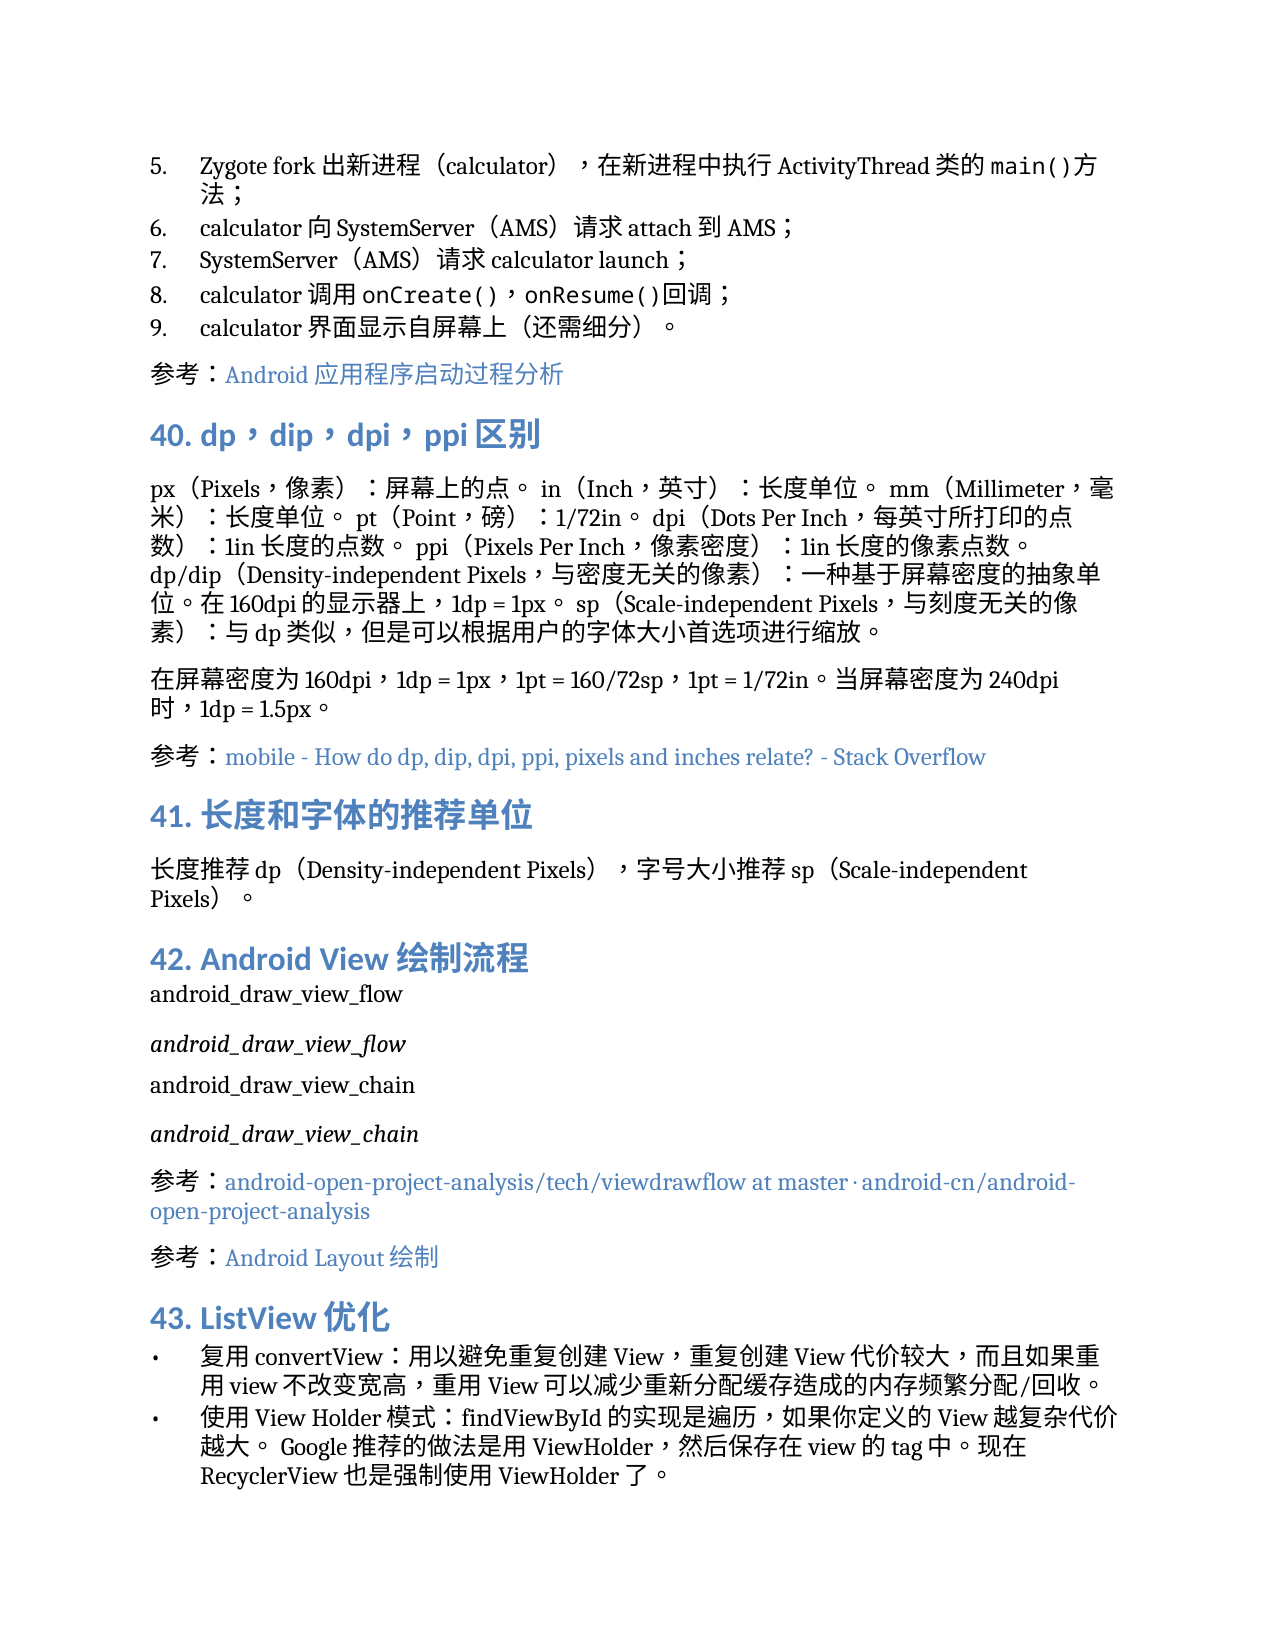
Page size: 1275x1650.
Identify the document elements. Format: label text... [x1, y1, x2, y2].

text android_draw_view_chain [150, 1071, 1125, 1099]
text 参考：Android 应用程序启动过程分析 [150, 361, 1125, 390]
subtitle 43. ListView优化 [150, 1294, 1125, 1339]
text 长度推荐dp（Density-independent Pixels），字号大小推荐sp（Scale-independent Pixels）。 [150, 856, 1125, 914]
list SystemServer（AMS）请求calculator launch； [150, 246, 1125, 275]
text 参考：android-open-project-analysis/tech/viewdrawflow at master · android-cn/android-open-project-analysis [150, 1168, 1125, 1225]
list calculator向SystemServer（AMS）请求attach到AMS； [150, 214, 1125, 242]
text android_draw_view_chain [150, 1120, 1125, 1149]
text android_draw_view_flow [150, 1029, 1125, 1058]
list calculator调用onCreate()，onResume()回调； [150, 279, 1125, 310]
text px（Pixels，像素）：屏幕上的点。 in（Inch，英寸）：长度单位。 mm（Millimeter，毫米）：长度单位。 pt（Point，磅）：1/72in。 dpi（Dots Per Inch，每英寸所打印的点数）：1in长度的点数。 ppi（Pixels Per Inch，像素密度）：1in长度的像素点数。 dp/dip（Density-independent Pixels，与密度无关的像素）：一种基于屏幕密度的抽象单位。在160dpi的显示器上，1dp = 1px。 sp（Scale-independent Pixels，与刻度无关的像素）：与dp类似，但是可以根据用户的字体大小首选项进行缩放。 [150, 475, 1125, 647]
text 参考：Android Layout绘制 [150, 1244, 1125, 1273]
text 参考：mobile - How do dp, dip, dpi, ppi, pixels and inches relate? - Stack Overflow [150, 742, 1125, 771]
text 在屏幕密度为160dpi，1dp = 1px，1pt = 160/72sp，1pt = 1/72in。当屏幕密度为240dpi时，1dp = 1.5px。 [150, 666, 1125, 724]
subtitle 40. dp，dip，dpi，ppi区别 [150, 411, 1125, 456]
list 使用View Holder模式：findViewById的实现是遍历，如果你定义的View越复杂代价越大。 Google推荐的做法是用ViewHolder，然后保存在view的tag中。现在RecyclerView也是强制使用ViewHolder了。 [150, 1404, 1125, 1490]
list 复用convertView：用以避免重复创建View，重复创建View代价较大，而且如果重用view不改变宽高，重用View可以减少重新分配缓存造成的内存频繁分配/回收。 [150, 1343, 1125, 1400]
list Zygote fork出新进程（calculator），在新进程中执行ActivityThread类的main()方法； [150, 150, 1125, 210]
subtitle 42. Android View绘制流程 [150, 934, 1125, 980]
list calculator界面显示自屏幕上（还需细分）。 [150, 314, 1125, 342]
text android_draw_view_flow [150, 980, 1125, 1009]
subtitle 41. 长度和字体的推荐单位 [150, 792, 1125, 837]
